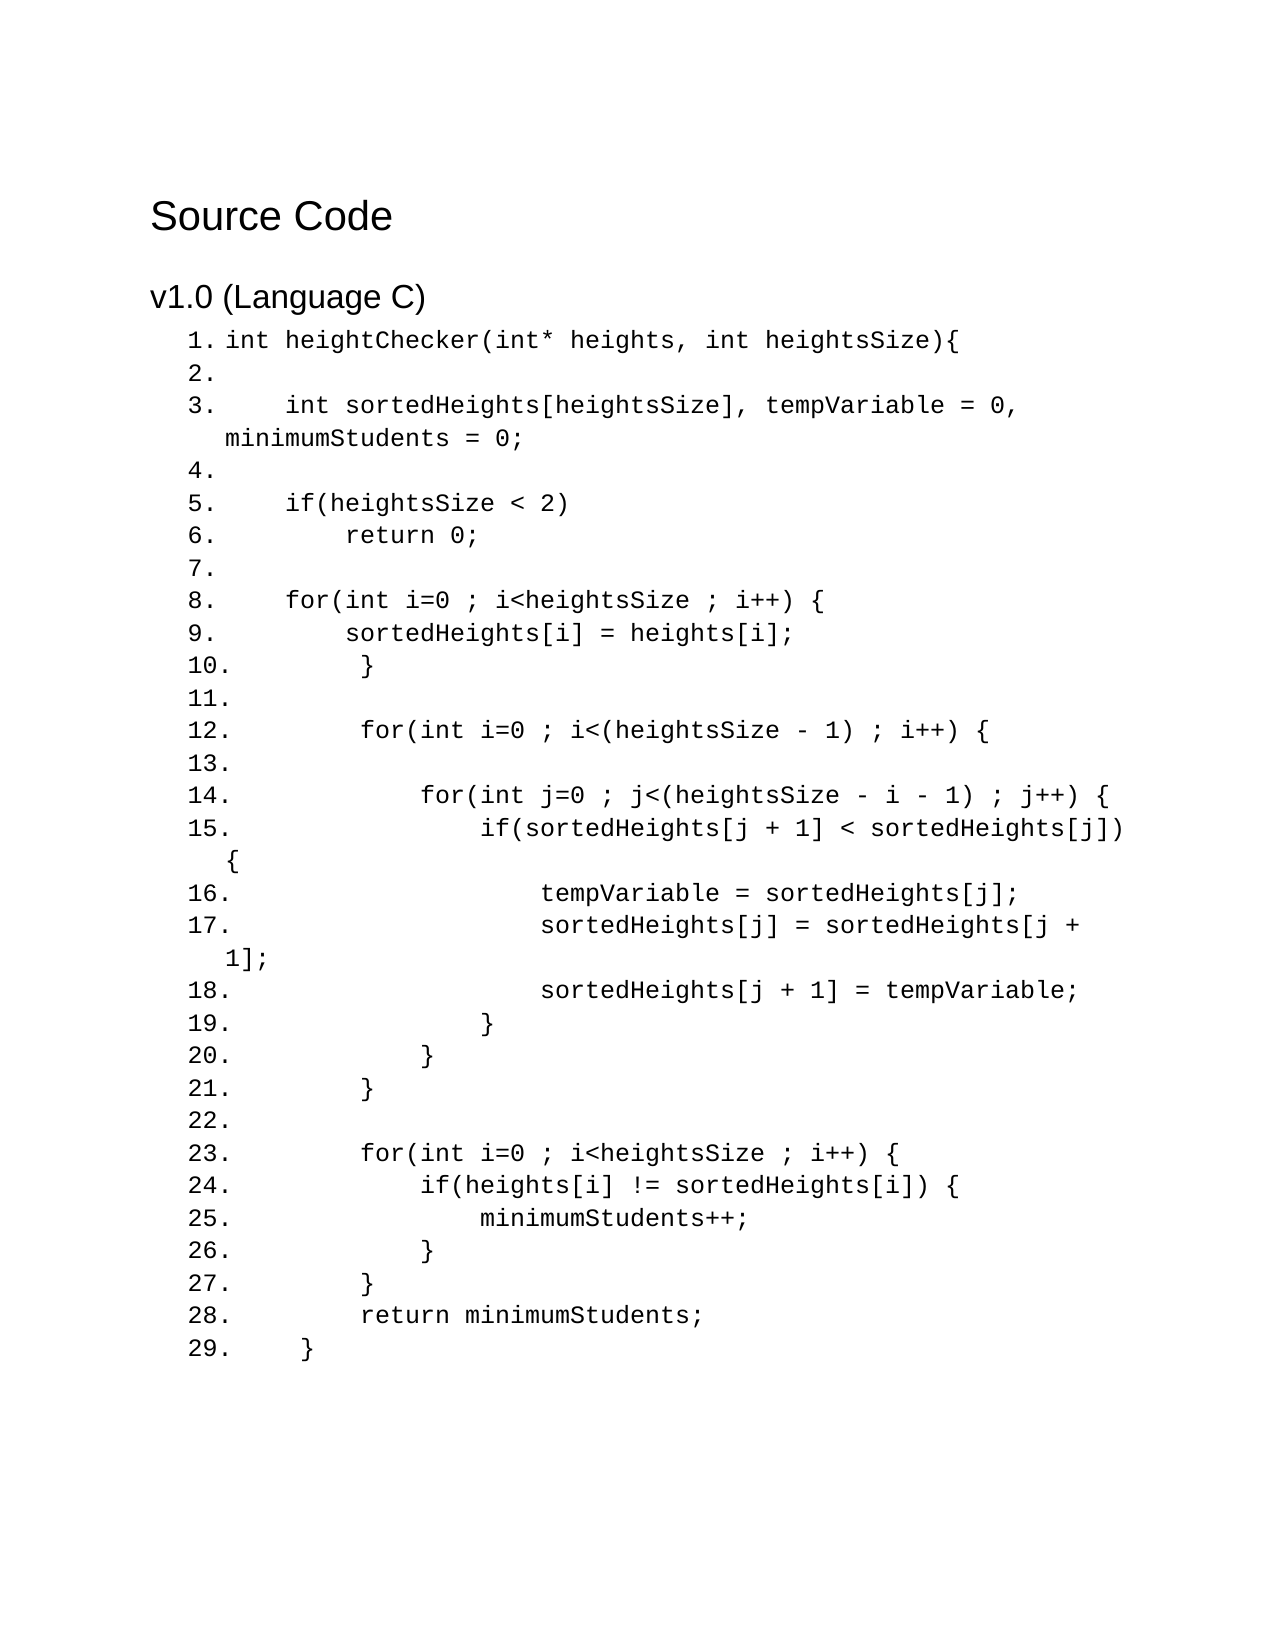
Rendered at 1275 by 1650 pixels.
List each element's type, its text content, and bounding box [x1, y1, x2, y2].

list for(int i=0 ; i<heightsSize ; i++) { [187, 588, 1125, 616]
subtitle v1.0 (Language C) [150, 277, 1125, 316]
list } [187, 1076, 1125, 1104]
list } [187, 1043, 1125, 1071]
list return minimumStudents; [187, 1303, 1125, 1331]
list for(int i=0 ; i<heightsSize ; i++) { [187, 1141, 1125, 1169]
list if(heightsSize < 2) [187, 491, 1125, 519]
list } [187, 1011, 1125, 1039]
list for(int j=0 ; j<(heightsSize - i - 1) ; j++) { [187, 783, 1125, 811]
list sortedHeights[j] = sortedHeights[j + 1]; [187, 913, 1125, 974]
list for(int i=0 ; i<(heightsSize - 1) ; i++) { [187, 718, 1125, 746]
list } [187, 1271, 1125, 1299]
list } [187, 1238, 1125, 1266]
list int heightChecker(int* heights, int heightsSize){ [187, 328, 1125, 356]
list } [187, 653, 1125, 681]
list sortedHeights[i] = heights[i]; [187, 621, 1125, 649]
list sortedHeights[j + 1] = tempVariable; [187, 978, 1125, 1006]
list int sortedHeights[heightsSize], tempVariable = 0, minimumStudents = 0; [187, 393, 1125, 454]
list if(sortedHeights[j + 1] < sortedHeights[j]) { [187, 816, 1125, 876]
list tempVariable = sortedHeights[j]; [187, 881, 1125, 909]
list } [187, 1336, 1125, 1364]
list minimumStudents++; [187, 1206, 1125, 1234]
list if(heights[i] != sortedHeights[i]) { [187, 1173, 1125, 1201]
list return 0; [187, 523, 1125, 551]
subtitle Source Code [150, 192, 1125, 239]
